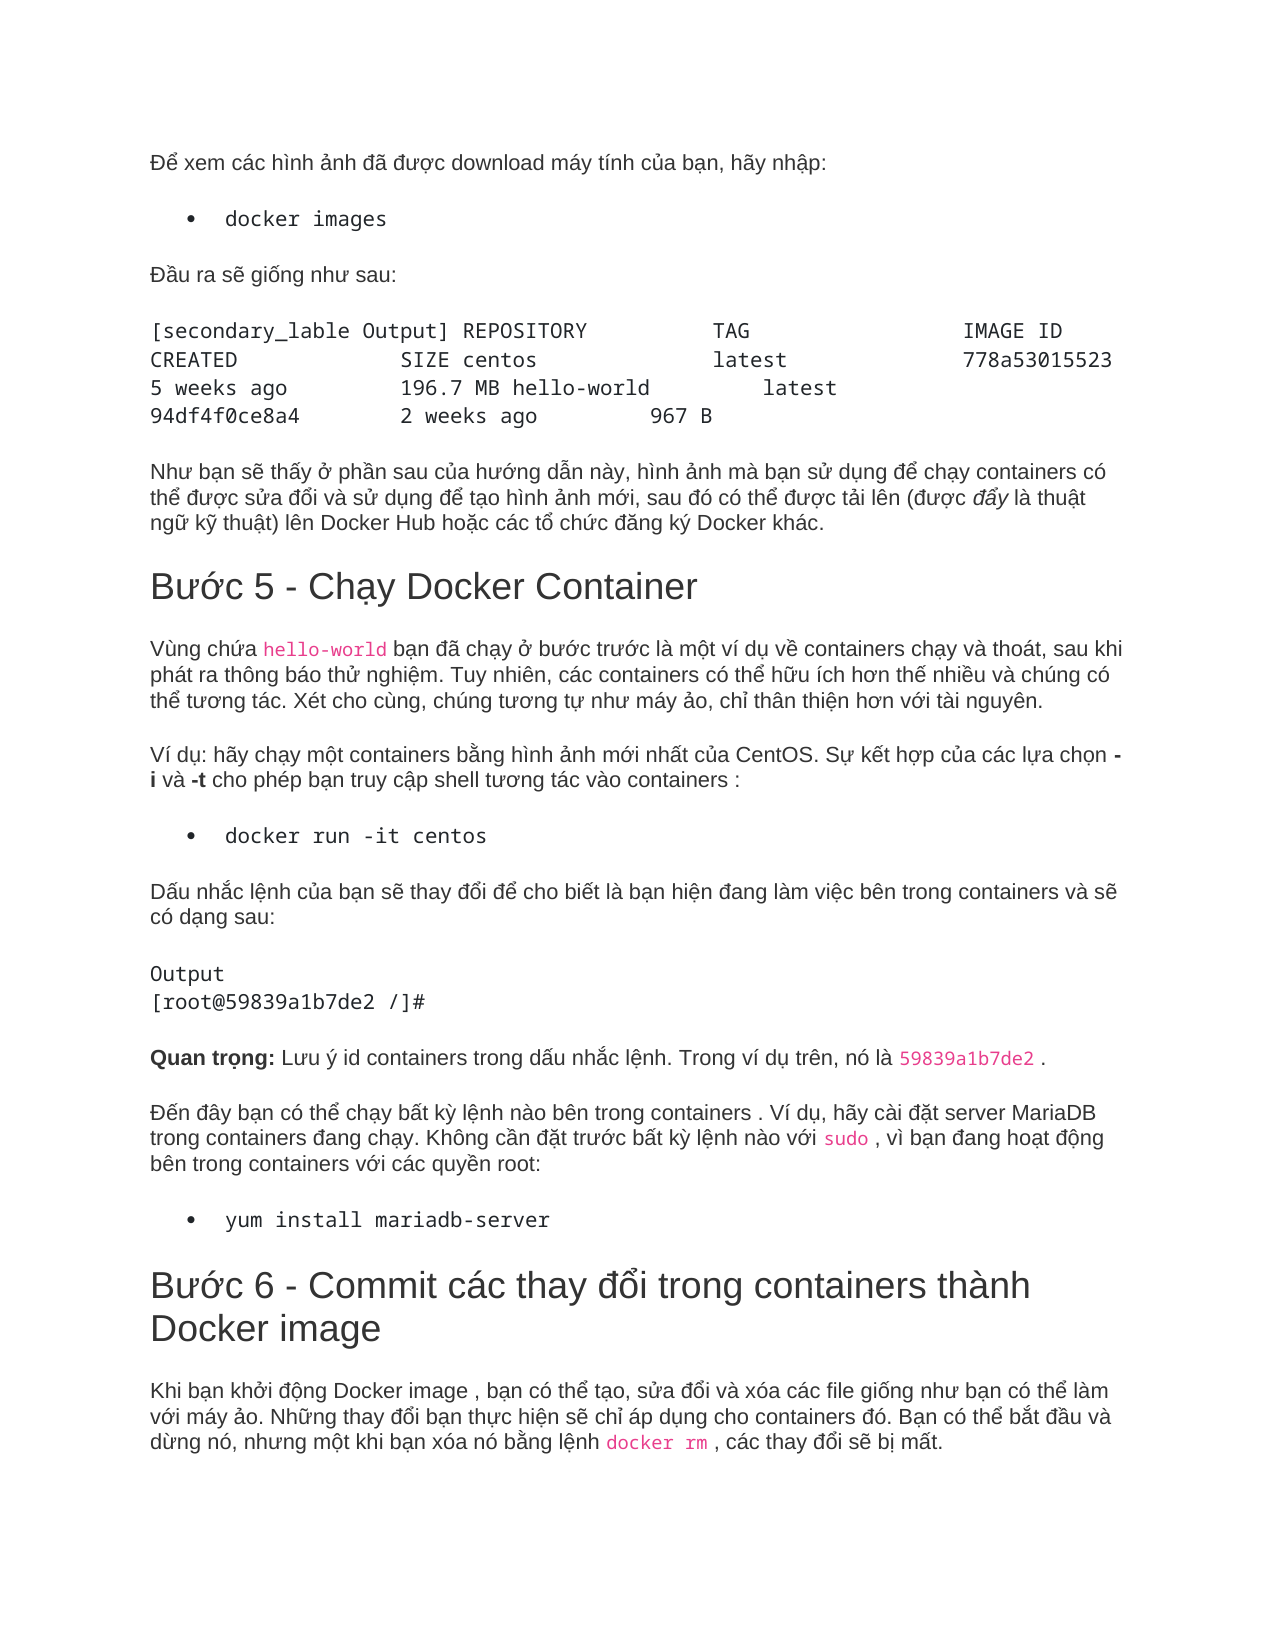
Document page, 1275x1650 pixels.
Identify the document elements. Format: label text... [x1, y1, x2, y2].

text [secondary_lable Output] REPOSITORY TAG IMAGE ID CREATED SIZE centos latest 778a53015523 5 weeks ago 196.7 MB hello-world latest 94df4f0ce8a4 2 weeks ago 967 B [150, 316, 1125, 430]
list docker run -it centos [187, 821, 1125, 850]
text Quan trọng: Lưu ý id containers trong dấu nhắc lệnh. Trong ví dụ trên, nó là 59839a1b7de2 . [150, 1045, 1125, 1071]
text Đầu ra sẽ giống như sau: [150, 262, 1125, 287]
list docker images [187, 204, 1125, 233]
text Vùng chứa hello-world bạn đã chạy ở bước trước là một ví dụ về containers chạy và thoát, sau khi phát ra thông báo thử nghiệm. Tuy nhiên, các containers có thể hữu ích hơn thế nhiều và chúng có thể tương tác. Xét cho cùng, chúng tương tự như máy ảo, chỉ thân thiện hơn với tài nguyên. [150, 636, 1125, 713]
text Khi bạn khởi động Docker image , bạn có thể tạo, sửa đổi và xóa các file giống như bạn có thể làm với máy ảo. Những thay đổi bạn thực hiện sẽ chỉ áp dụng cho containers đó. Bạn có thể bắt đầu và dừng nó, nhưng một khi bạn xóa nó bằng lệnh docker rm , các thay đổi sẽ bị mất. [150, 1378, 1125, 1455]
text Dấu nhắc lệnh của bạn sẽ thay đổi để cho biết là bạn hiện đang làm việc bên trong containers và sẽ có dạng sau: [150, 879, 1125, 929]
text Đến đây bạn có thể chạy bất kỳ lệnh nào bên trong containers . Ví dụ, hãy cài đặt server MariaDB trong containers đang chạy. Không cần đặt trước bất kỳ lệnh nào với sudo , vì bạn đang hoạt động bên trong containers với các quyền root: [150, 1100, 1125, 1176]
list yum install mariadb-server [187, 1205, 1125, 1234]
text [root@59839a1b7de2 /]# [150, 987, 1125, 1016]
text Như bạn sẽ thấy ở phần sau của hướng dẫn này, hình ảnh mà bạn sử dụng để chạy containers có thể được sửa đổi và sử dụng để tạo hình ảnh mới, sau đó có thể được tải lên (được đẩy là thuật ngữ kỹ thuật) lên Docker Hub hoặc các tổ chức đăng ký Docker khác. [150, 459, 1125, 535]
text Bước 5 - Chạy Docker Container [150, 564, 1125, 607]
text Bước 6 - Commit các thay đổi trong containers thành Docker image [150, 1263, 1125, 1349]
text Output [150, 959, 1125, 987]
text Để xem các hình ảnh đã được download máy tính của bạn, hãy nhập: [150, 150, 1125, 175]
text Ví dụ: hãy chạy một containers bằng hình ảnh mới nhất của CentOS. Sự kết hợp của các lựa chọn -i và -t cho phép bạn truy cập shell tương tác vào containers : [150, 742, 1125, 792]
